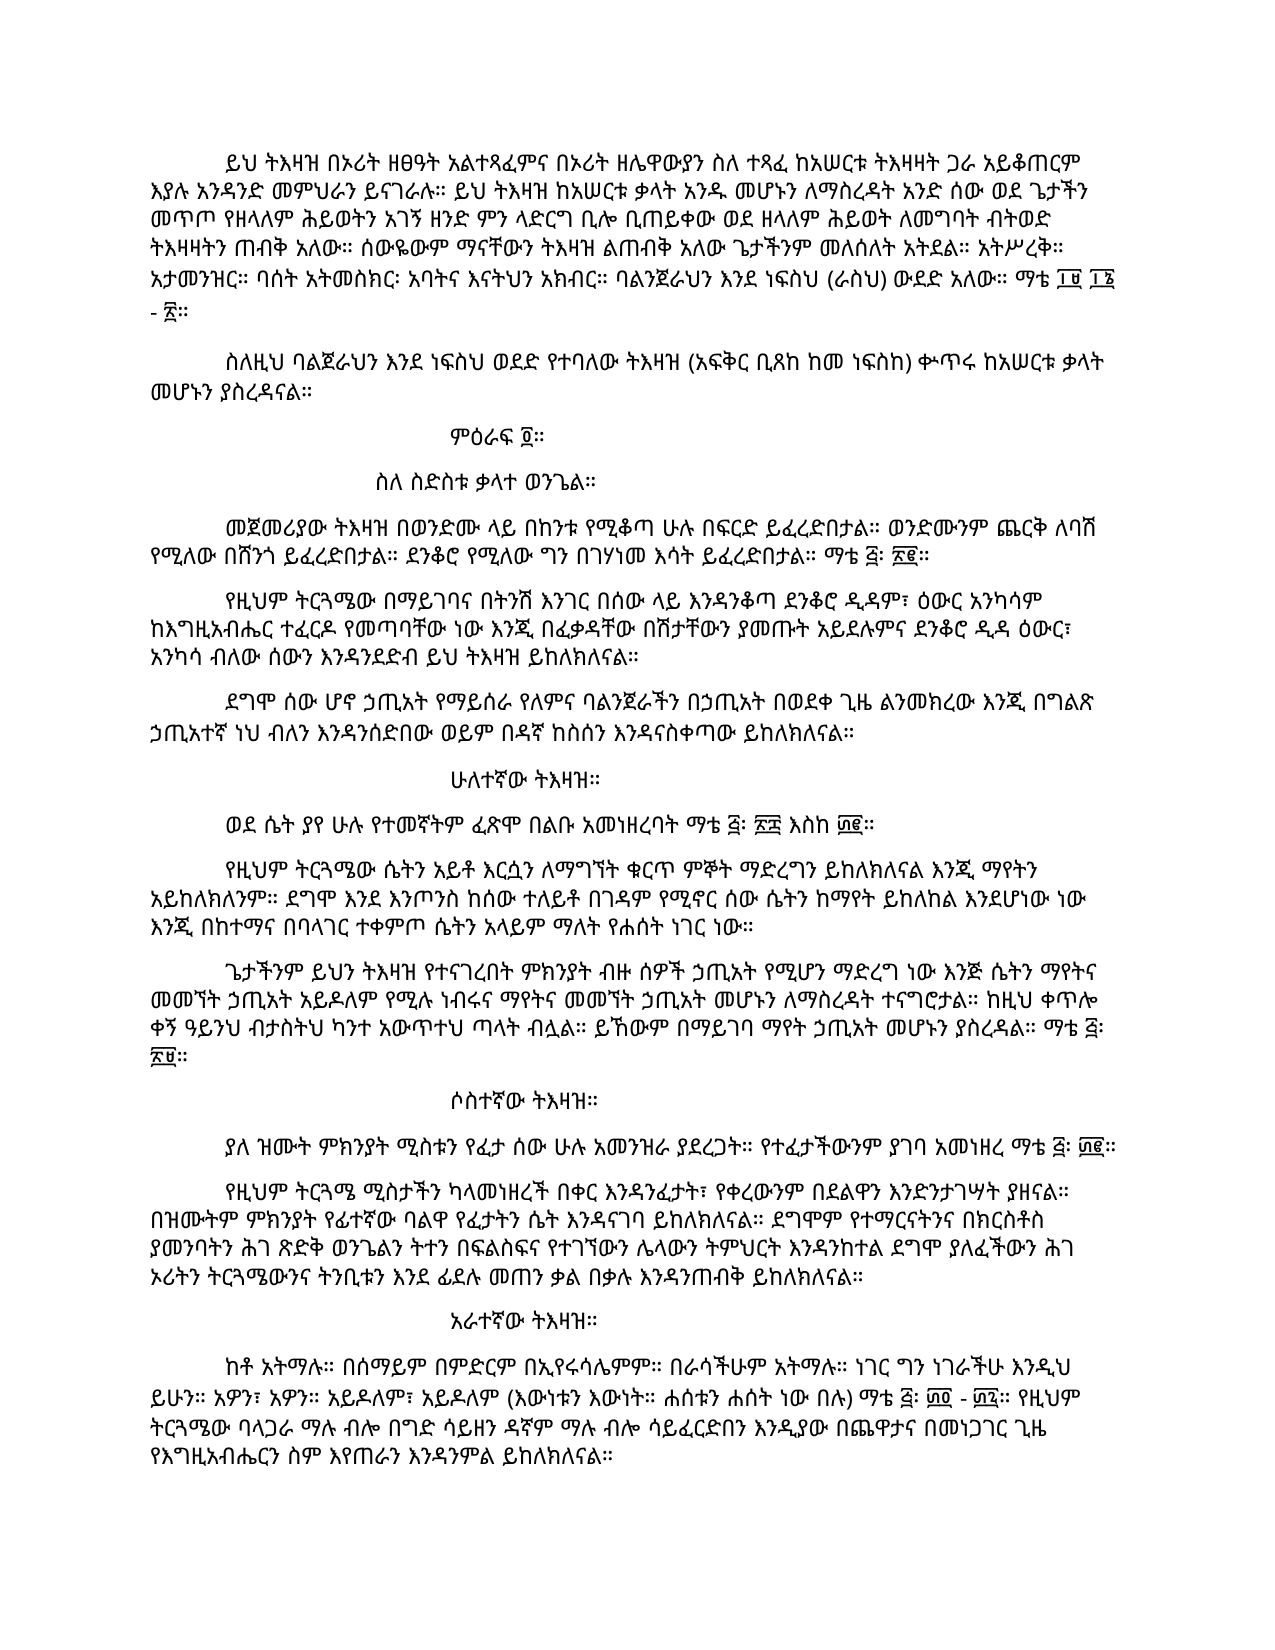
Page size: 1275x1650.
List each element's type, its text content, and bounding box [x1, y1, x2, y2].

text ደግሞ ሰው ሆኖ ኃጢአት የማይሰራ የለምና ባልንጀራችን በኃጢአት በወደቀ ጊዜ ልንመክረው እንጂ በግልጽ ኃጢአተኛ ነህ ብለን እንዳንሰድበው ወይም በዳኛ ከስሰን እንዳናስቀጣው ይከለክለናል። [150, 689, 1125, 749]
text ከቶ አትማሉ። በሰማይም በምድርም በኢየሩሳሌምም። በራሳችሁም አትማሉ። ነገር ግን ነገራችሁ እንዲህ ይሁን። አዎን፣ አዎን። አይዶለም፣ አይዶለም (እውነቱን እውነት። ሐሰቱን ሐሰት ነው በሉ) ማቴ ፭፡ ፴፬ - ፴፯። የዚህም ትርጓሜው ባላጋራ ማሉ ብሎ በግድ ሳይዘን ዳኛም ማሉ ብሎ ሳይፈርድበን እንዲያው በጨዋታና በመነጋገር ጊዜ የእግዚአብሔርን ስም እየጠራን እንዳንምል ይከለክለናል። [150, 1354, 1125, 1470]
text ይህ ትእዛዝ በኦሪት ዘፀዓት አልተጻፈምና በኦሪት ዘሌዋውያን ስለ ተጻፈ ከአሠርቱ ትእዛዛት ጋራ አይቆጠርም እያሉ አንዳንድ መምህራን ይናገራሉ። ይህ ትእዛዝ ከአሠርቱ ቃላት አንዱ መሆኑን ለማስረዳት አንድ ሰው ወደ ጌታችን መጥጦ የዘላለም ሕይወትን አገኝ ዘንድ ምን ላድርግ ቢሎ ቢጠይቀው ወደ ዘላለም ሕይወት ለመግባት ብትወድ ትእዛዛትን ጠብቅ አለው። ሰውዬውም ማናቸውን ትእዛዝ ልጠብቅ አለው ጌታችንም መለሰለት አትደል። አትሥረቅ። አታመንዝር። ባሰት አትመስክር፡ አባትና እናትህን አክብር። ባልንጀራህን እንደ ነፍስህ (ራስህ) ውደድ አለው። ማቴ ፲፱ ፲፮ - ፳። [150, 150, 1125, 328]
text የዚህም ትርጓሜው በማይገባና በትንሽ እንገር በሰው ላይ እንዳንቆጣ ደንቆሮ ዲዳም፣ ዕውር አንካሳም ከእግዚአብሔር ተፈርዶ የመጣባቸው ነው እንጂ በፈቃዳቸው በሽታቸውን ያመጡት አይደሉምና ደንቆሮ ዲዳ ዕውር፣ አንካሳ ብለው ሰውን እንዳንደድብ ይህ ትእዛዝ ይከለክለናል። [150, 588, 1125, 671]
text መጀመሪያው ትእዛዝ በወንድሙ ላይ በከንቱ የሚቆጣ ሁሉ በፍርድ ይፈረድበታል። ወንድሙንም ጨርቅ ለባሽ የሚለው በሸንጎ ይፈረድበታል። ደንቆሮ የሚለው ግን በገሃነመ እሳት ይፈረድበታል። ማቴ ፭፡ ፳፪። [150, 515, 1125, 569]
text ስለ ስድስቱ ቃላተ ወንጌል። [150, 469, 1125, 496]
text ወደ ሴት ያየ ሁሉ የተመኛትም ፈጽሞ በልቡ አመነዘረባት ማቴ ፭፡ ፳፰ እስከ ፴፪። [150, 812, 1125, 839]
text ያለ ዝሙት ምክንያት ሚስቱን የፈታ ሰው ሁሉ አመንዝራ ያደረጋት። የተፈታችውንም ያገባ አመነዘረ ማቴ ፭፡ ፴፪። [150, 1134, 1125, 1160]
text ምዕራፍ ፬። [150, 424, 1125, 451]
text የዚህም ትርጓሜው ሴትን አይቶ እርሷን ለማግኘት ቁርጥ ምኞት ማድረግን ይከለክለናል እንጂ ማየትን አይከለክለንም። ደግሞ እንደ እንጦንስ ከሰው ተለይቶ በገዳም የሚኖር ሰው ሴትን ከማየት ይከለከል እንደሆነው ነው እንጂ በከተማና በባላገር ተቀምጦ ሴትን አላይም ማለት የሐሰት ነገር ነው። [150, 858, 1125, 941]
text ስለዚህ ባልጀራህን እንደ ነፍስህ ወደድ የተባለው ትእዛዝ (አፍቅር ቢጸከ ከመ ነፍስከ) ቍጥሩ ከአሠርቱ ቃላት መሆኑን ያስረዳናል። [150, 346, 1125, 406]
text ሶስተኛው ትእዛዝ። [150, 1088, 1125, 1115]
text አራተኛው ትእዛዝ። [150, 1308, 1125, 1335]
text ጌታችንም ይህን ትእዛዝ የተናገረበት ምክንያት ብዙ ሰዎች ኃጢአት የሚሆን ማድረግ ነው እንጅ ሴትን ማየትና መመኘት ኃጢአት አይዶለም የሚሉ ነብሩና ማየትና መመኘት ኃጢአት መሆኑን ለማስረዳት ተናግሮታል። ከዚህ ቀጥሎ ቀኝ ዓይንህ ብታስትህ ካንተ አውጥተህ ጣላት ብሏል። ይኸውም በማይገባ ማየት ኃጢአት መሆኑን ያስረዳል። ማቴ ፭፡ ፳፱። [150, 959, 1125, 1070]
text ሁለተኛው ትእዛዝ። [150, 767, 1125, 794]
text የዚህም ትርጓሜ ሚስታችን ካላመነዘረች በቀር እንዳንፈታት፣ የቀረውንም በደልዋን እንድንታገሣት ያዘናል። በዝሙትም ምክንያት የፊተኛው ባልዋ የፈታትን ሴት እንዳናገባ ይከለክለናል። ደግሞም የተማርናትንና በክርስቶስ ያመንባትን ሕገ ጽድቅ ወንጌልን ትተን በፍልስፍና የተገኘውን ሌላውን ትምህርት እንዳንከተል ደግሞ ያለፈችውን ሕገ ኦሪትን ትርጓሜውንና ትንቢቱን እንደ ፊደሉ መጠን ቃል በቃሉ እንዳንጠብቅ ይከለክለናል። [150, 1179, 1125, 1290]
